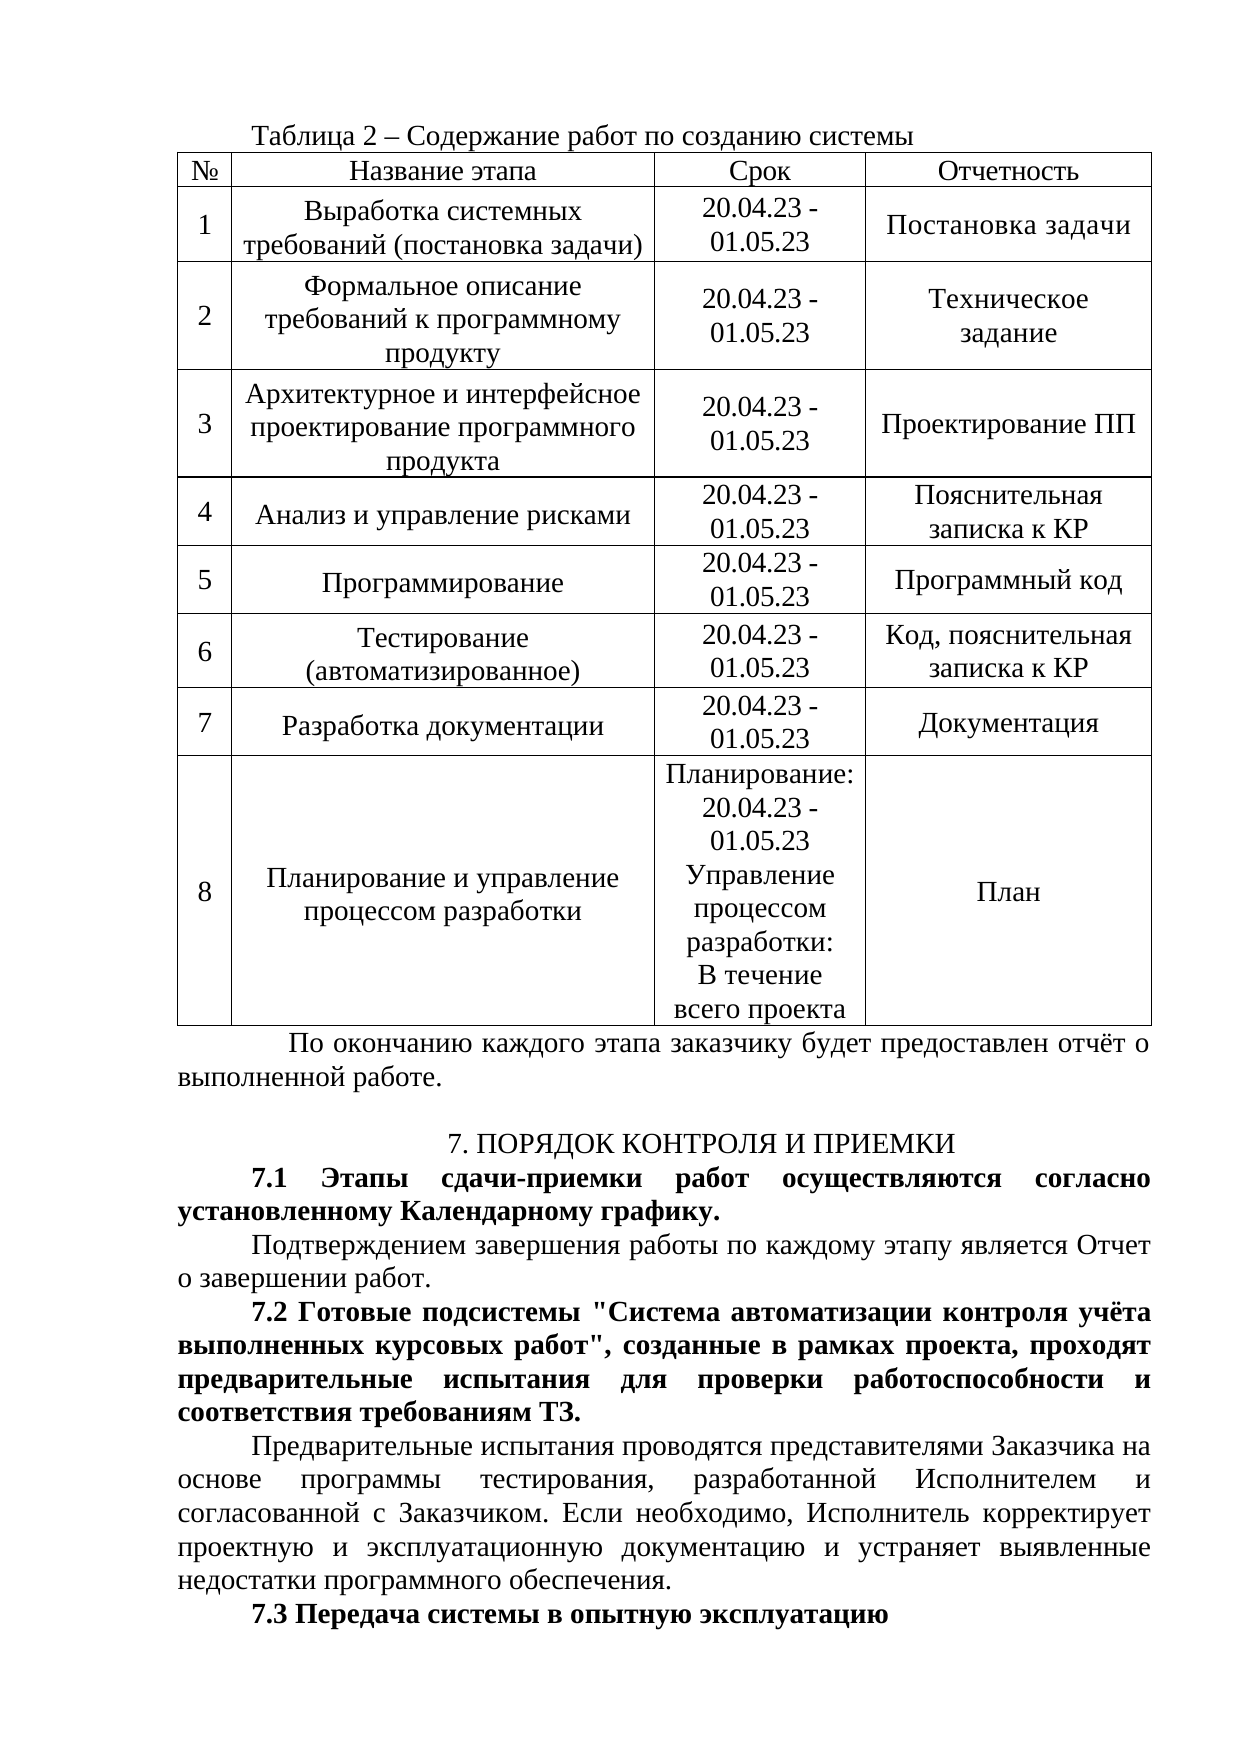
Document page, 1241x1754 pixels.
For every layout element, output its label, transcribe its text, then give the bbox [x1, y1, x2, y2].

text 7.3 Передача системы в опытную эксплуатацию [177, 1596, 1152, 1629]
table_cell Формальное описание требований к программному продукту [232, 262, 654, 368]
table_cell 20.04.23 -01.05.23 [655, 688, 865, 755]
table_cell План [866, 756, 1151, 1024]
table_cell Код, пояснительная записка к КР [866, 614, 1151, 687]
table_cell 3 [178, 370, 231, 476]
table_cell Техническое задание [866, 262, 1151, 368]
text 7.1 Этапы сдачи-приемки работ осуществляются согласно установленному Календарному графику. [177, 1160, 1152, 1227]
table_cell Анализ и управление рисками [232, 478, 654, 544]
table_cell 20.04.23 -01.05.23 [655, 370, 865, 476]
table_cell Тестирование (автоматизированное) [232, 614, 654, 687]
table_header Название этапа [232, 153, 654, 186]
table_cell Планирование и управление процессом разработки [232, 756, 654, 1024]
text 7. ПОРЯДОК КОНТРОЛЯ И ПРИЕМКИ [177, 1126, 1152, 1160]
table_cell 7 [178, 688, 231, 755]
table_cell 20.04.23 -01.05.23 [655, 614, 865, 687]
table_header Отчетность [866, 153, 1151, 186]
text 7.2 Готовые подсистемы "Система автоматизации контроля учёта выполненных курсовых работ", созданные в рамках проекта, проходят предварительные испытания для проверки работоспособности и соответствия требованиям ТЗ. [177, 1294, 1152, 1428]
text Таблица 2 – Содержание работ по созданию системы [177, 118, 1152, 152]
table_cell 20.04.23 -01.05.23 [655, 546, 865, 613]
table_cell Проектирование ПП [866, 370, 1151, 476]
table_cell Разработка документации [232, 688, 654, 755]
table_cell Программирование [232, 546, 654, 613]
table_header № [178, 153, 231, 186]
table_cell 5 [178, 546, 231, 613]
text По окончанию каждого этапа заказчику будет предоставлен отчёт о выполненной работе. [177, 1026, 1152, 1093]
table_header Срок [655, 153, 865, 186]
table_cell 6 [178, 614, 231, 687]
table_cell Программный код [866, 546, 1151, 613]
table_cell Планирование: 20.04.23 -01.05.23 Управление процессом разработки: В течение всего проекта [655, 756, 865, 1024]
table_cell Документация [866, 688, 1151, 755]
table_cell 20.04.23 -01.05.23 [655, 478, 865, 544]
table_cell 20.04.23 -01.05.23 [655, 262, 865, 368]
table_cell Архитектурное и интерфейсное проектирование программного продукта [232, 370, 654, 476]
table_cell Пояснительная записка к КР [866, 478, 1151, 544]
table_cell Выработка системных требований (постановка задачи) [232, 187, 654, 261]
text Предварительные испытания проводятся представителями Заказчика на основе программы тестирования, разработанной Исполнителем и согласованной с Заказчиком. Если необходимо, Исполнитель корректирует проектную и эксплуатационную документацию и устраняет выявленные недостатки программного обеспечения. [177, 1428, 1152, 1596]
table_cell 1 [178, 187, 231, 261]
table_cell 20.04.23 -01.05.23 [655, 187, 865, 261]
text Подтверждением завершения работы по каждому этапу является Отчет о завершении работ. [177, 1227, 1152, 1294]
table_cell 4 [178, 478, 231, 544]
table_cell 2 [178, 262, 231, 368]
table_cell Постановка задачи [866, 187, 1151, 261]
table_cell 8 [178, 756, 231, 1024]
